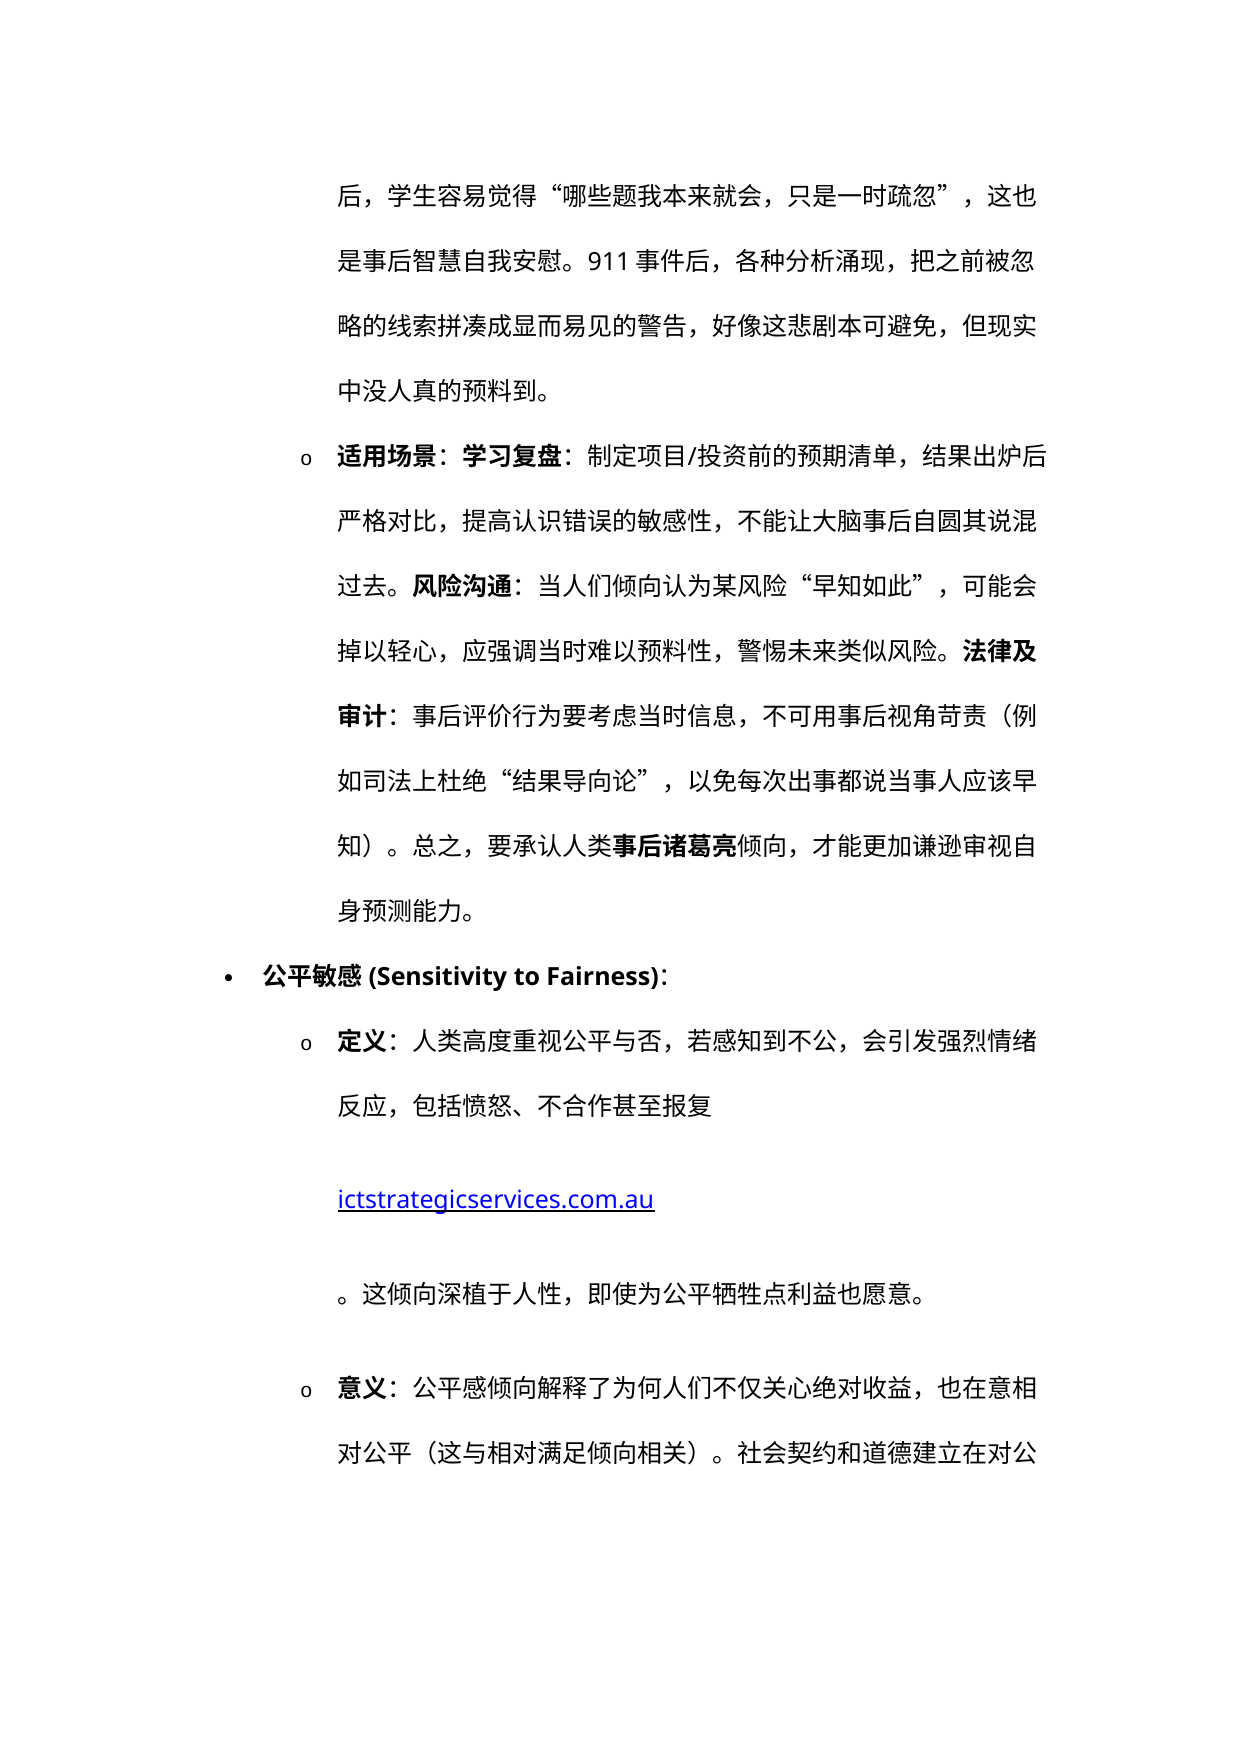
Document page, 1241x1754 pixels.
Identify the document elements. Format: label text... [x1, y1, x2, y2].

list 公平敏感 (Sensitivity to Fairness)： [225, 942, 1053, 1007]
list 定义：人类高度重视公平与否，若感知到不公，会引发强烈情绪反应，包括愤怒、不合作甚至报复​ [300, 1007, 1053, 1137]
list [300, 162, 1053, 422]
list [300, 1354, 1053, 1484]
list 适用场景：学习复盘：制定项目/投资前的预期清单，结果出炉后严格对比，提高认识错误的敏感性，不能让大脑事后自圆其说混过去。风险沟通：当人们倾向认为某风险“早知如此”，可能会掉以轻心，应强调当时难以预料性，警惕未来类似风险。法律及审计：事后评价行为要考虑当时信息，不可用事后视角苛责（例如司法上杜绝“结果导向论”，以免每次出事都说当事人应该早知）。总之，要承认人类事后诸葛亮倾向，才能更加谦逊审视自身预测能力。 [300, 422, 1053, 942]
text 。这倾向深植于人性，即使为公平牺牲点利益也愿意。 [337, 1260, 1053, 1325]
text ictstrategicservices.com.au [337, 1166, 1053, 1231]
